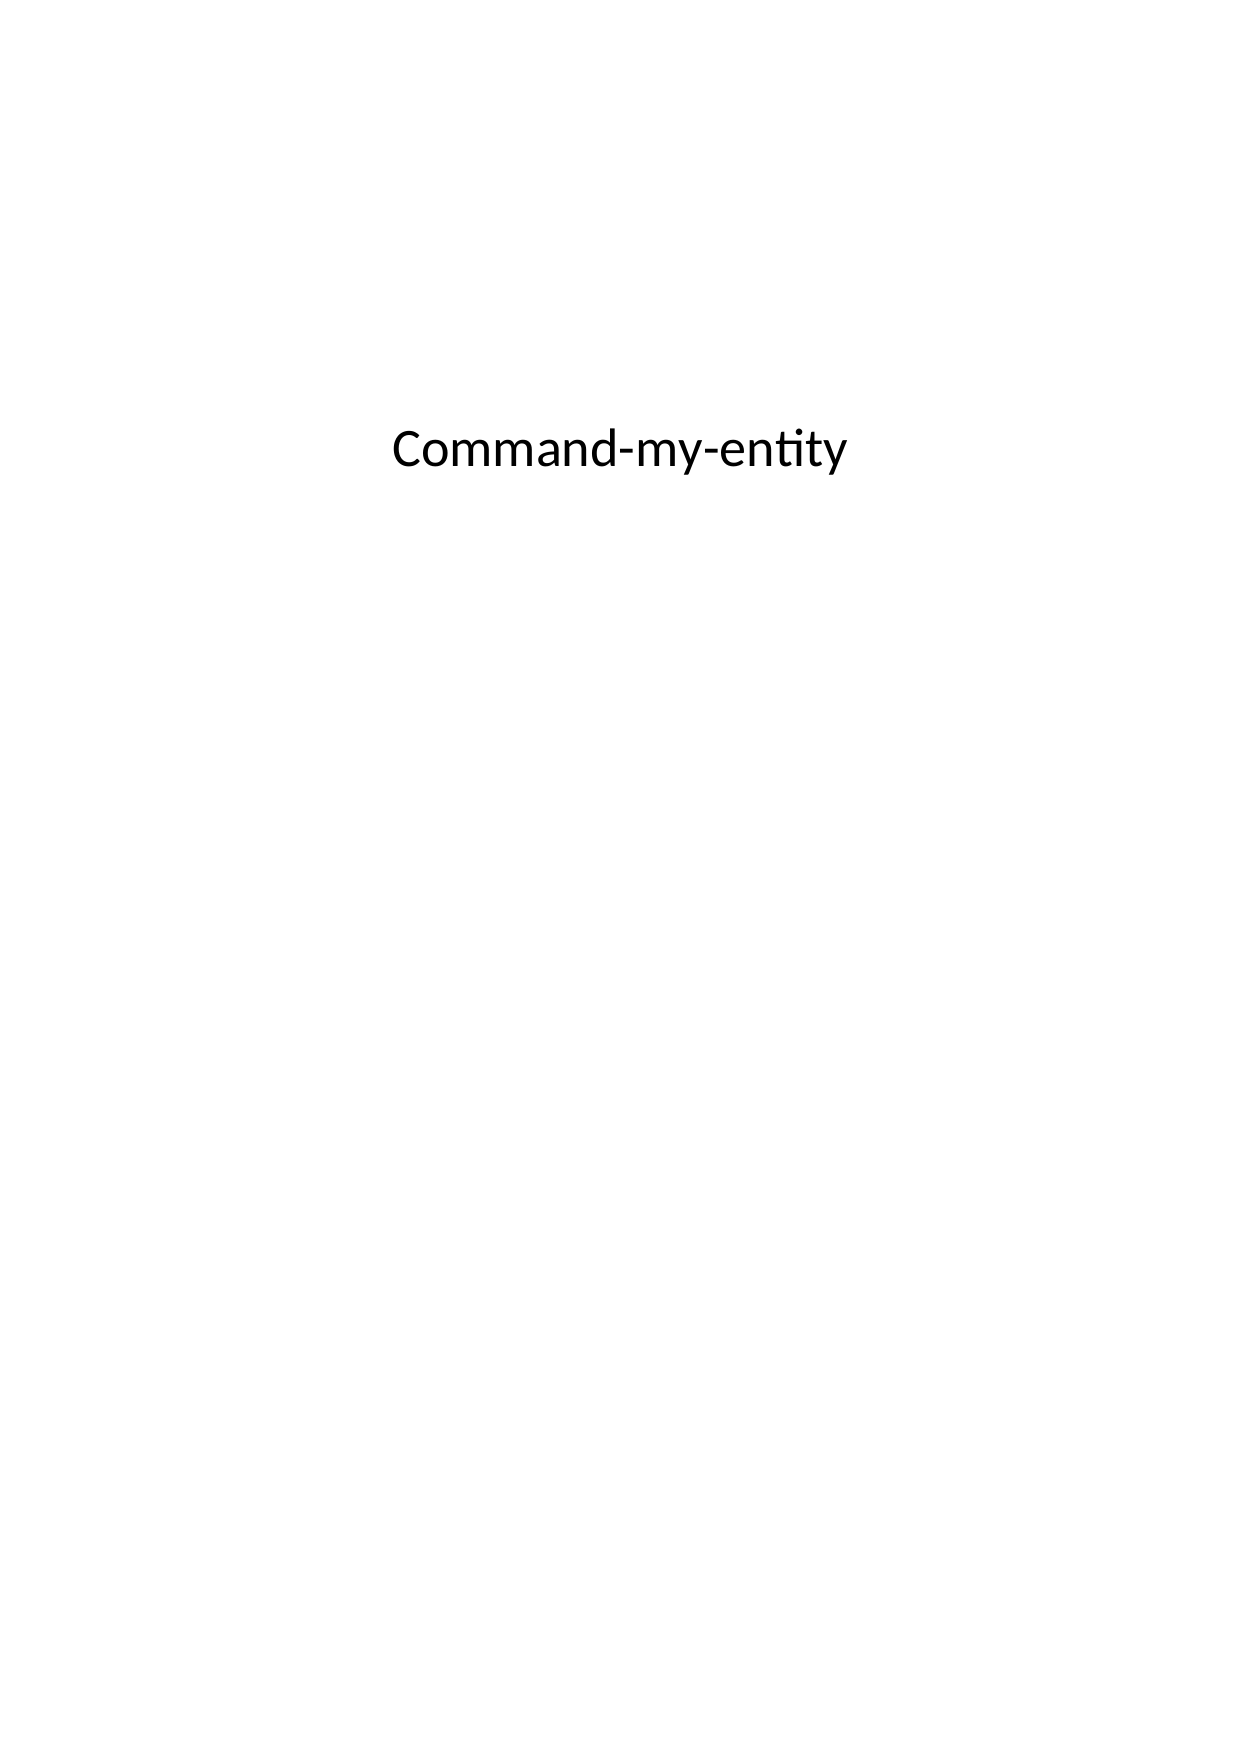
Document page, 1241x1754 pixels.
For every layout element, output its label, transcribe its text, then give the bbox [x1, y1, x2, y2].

text Command-my-entity [187, 414, 1053, 480]
